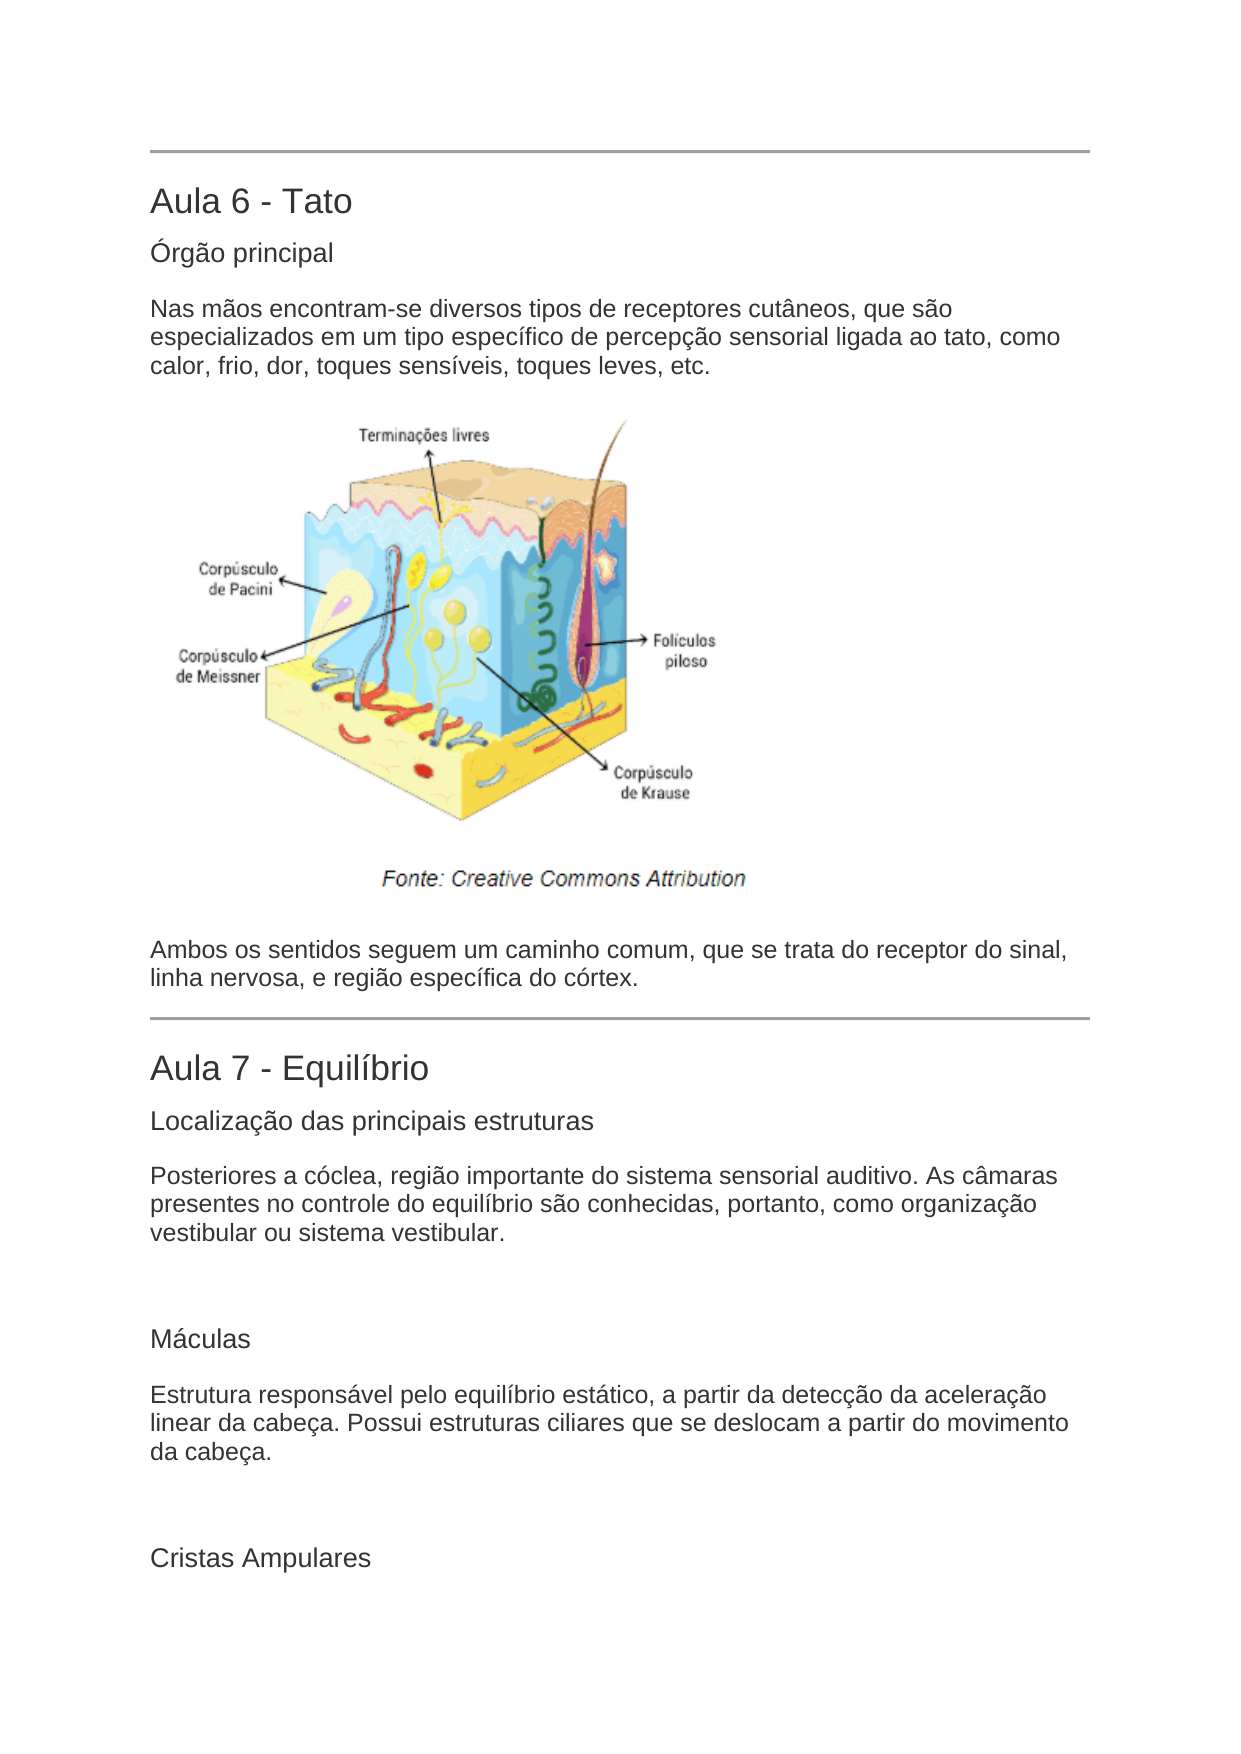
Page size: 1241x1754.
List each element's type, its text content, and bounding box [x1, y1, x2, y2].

text Nas mãos encontram-se diversos tipos de receptores cutâneos, que são especializados em um tipo específico de percepção sensorial ligada ao tato, como calor, frio, dor, toques sensíveis, toques leves, etc. [150, 294, 1090, 380]
text Ambos os sentidos seguem um caminho comum, que se trata do receptor do sinal, linha nervosa, e região específica do córtex. [150, 934, 1090, 992]
text Cristas Ampulares [150, 1542, 1090, 1573]
subtitle Aula 7 - Equilíbrio [150, 1047, 1090, 1088]
text Posteriores a cóclea, região importante do sistema sensorial auditivo. As câmaras presentes no controle do equilíbrio são conhecidas, portanto, como organização vestibular ou sistema vestibular. [150, 1161, 1090, 1247]
text Localização das principais estruturas [150, 1104, 1090, 1136]
text Máculas [150, 1323, 1090, 1354]
text Órgão principal [150, 237, 1090, 269]
picture [150, 405, 794, 910]
text Estrutura responsável pelo equilíbrio estático, a partir da detecção da aceleração linear da cabeça. Possui estruturas ciliares que se deslocam a partir do movimento da cabeça. [150, 1379, 1090, 1466]
subtitle Aula 6 - Tato [150, 180, 1090, 221]
